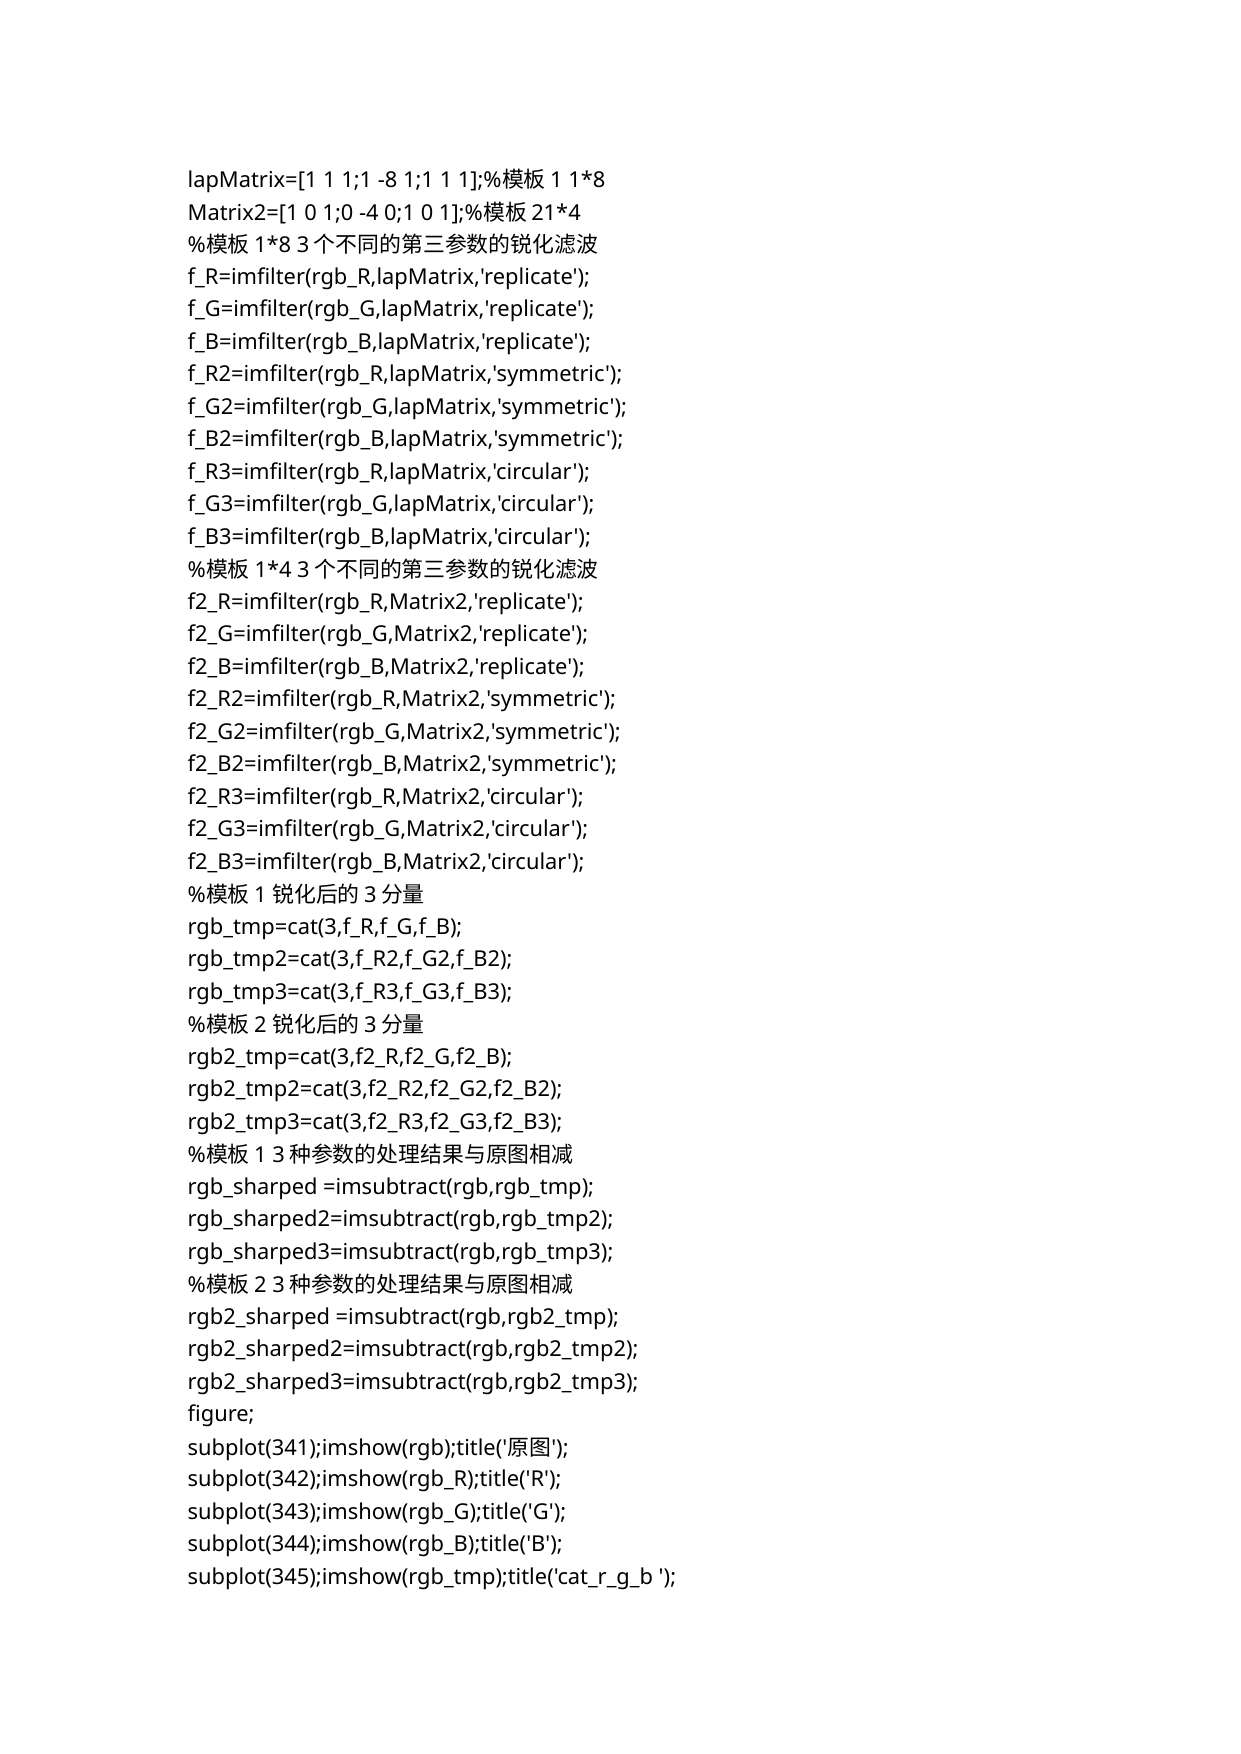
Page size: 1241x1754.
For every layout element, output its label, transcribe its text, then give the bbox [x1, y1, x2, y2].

text subplot(344);imshow(rgb_B);title('B'); [187, 1527, 1053, 1559]
text f_R2=imfilter(rgb_R,lapMatrix,'symmetric'); [187, 357, 1053, 389]
text rgb_tmp3=cat(3,f_R3,f_G3,f_B3); [187, 974, 1053, 1007]
text f_B3=imfilter(rgb_B,lapMatrix,'circular'); [187, 519, 1053, 552]
text subplot(345);imshow(rgb_tmp);title('cat_r_g_b '); [187, 1559, 1053, 1592]
text f2_B3=imfilter(rgb_B,Matrix2,'circular'); [187, 844, 1053, 877]
text %模板 1*4 3个不同的第三参数的锐化滤波 [187, 552, 1053, 584]
text subplot(342);imshow(rgb_R);title('R'); [187, 1462, 1053, 1494]
text f2_R=imfilter(rgb_R,Matrix2,'replicate'); [187, 584, 1053, 617]
text f_G=imfilter(rgb_G,lapMatrix,'replicate'); [187, 292, 1053, 324]
text rgb_sharped2=imsubtract(rgb,rgb_tmp2); [187, 1202, 1053, 1234]
text f_B2=imfilter(rgb_B,lapMatrix,'symmetric'); [187, 422, 1053, 454]
text lapMatrix=[1 1 1;1 -8 1;1 1 1];%模板1 1*8 [187, 162, 1053, 194]
text rgb2_sharped3=imsubtract(rgb,rgb2_tmp3); [187, 1364, 1053, 1397]
text %模板2 3种参数的处理结果与原图相减 [187, 1267, 1053, 1299]
text f_B=imfilter(rgb_B,lapMatrix,'replicate'); [187, 324, 1053, 357]
text subplot(343);imshow(rgb_G);title('G'); [187, 1494, 1053, 1527]
text f2_G=imfilter(rgb_G,Matrix2,'replicate'); [187, 617, 1053, 649]
text f2_R2=imfilter(rgb_R,Matrix2,'symmetric'); [187, 682, 1053, 714]
text %模板1*8 3个不同的第三参数的锐化滤波 [187, 227, 1053, 259]
text f2_B2=imfilter(rgb_B,Matrix2,'symmetric'); [187, 747, 1053, 779]
text rgb_tmp=cat(3,f_R,f_G,f_B); [187, 909, 1053, 942]
text rgb_sharped =imsubtract(rgb,rgb_tmp); [187, 1169, 1053, 1202]
text subplot(341);imshow(rgb);title('原图'); [187, 1429, 1053, 1462]
text rgb2_sharped2=imsubtract(rgb,rgb2_tmp2); [187, 1332, 1053, 1364]
text %模板1 锐化后的3分量 [187, 877, 1053, 909]
text rgb_tmp2=cat(3,f_R2,f_G2,f_B2); [187, 942, 1053, 974]
text f2_G2=imfilter(rgb_G,Matrix2,'symmetric'); [187, 714, 1053, 747]
text %模板2 锐化后的3分量 [187, 1007, 1053, 1039]
text Matrix2=[1 0 1;0 -4 0;1 0 1];%模板21*4 [187, 194, 1053, 227]
text f2_R3=imfilter(rgb_R,Matrix2,'circular'); [187, 779, 1053, 812]
text f2_G3=imfilter(rgb_G,Matrix2,'circular'); [187, 812, 1053, 844]
text rgb2_sharped =imsubtract(rgb,rgb2_tmp); [187, 1299, 1053, 1332]
text rgb_sharped3=imsubtract(rgb,rgb_tmp3); [187, 1234, 1053, 1267]
text rgb2_tmp2=cat(3,f2_R2,f2_G2,f2_B2); [187, 1072, 1053, 1104]
text f_R=imfilter(rgb_R,lapMatrix,'replicate'); [187, 259, 1053, 292]
text rgb2_tmp=cat(3,f2_R,f2_G,f2_B); [187, 1039, 1053, 1072]
text f_R3=imfilter(rgb_R,lapMatrix,'circular'); [187, 454, 1053, 487]
text f2_B=imfilter(rgb_B,Matrix2,'replicate'); [187, 649, 1053, 682]
text figure; [187, 1397, 1053, 1429]
text f_G3=imfilter(rgb_G,lapMatrix,'circular'); [187, 487, 1053, 519]
text rgb2_tmp3=cat(3,f2_R3,f2_G3,f2_B3); [187, 1104, 1053, 1137]
text %模板1 3种参数的处理结果与原图相减 [187, 1137, 1053, 1169]
text f_G2=imfilter(rgb_G,lapMatrix,'symmetric'); [187, 389, 1053, 422]
